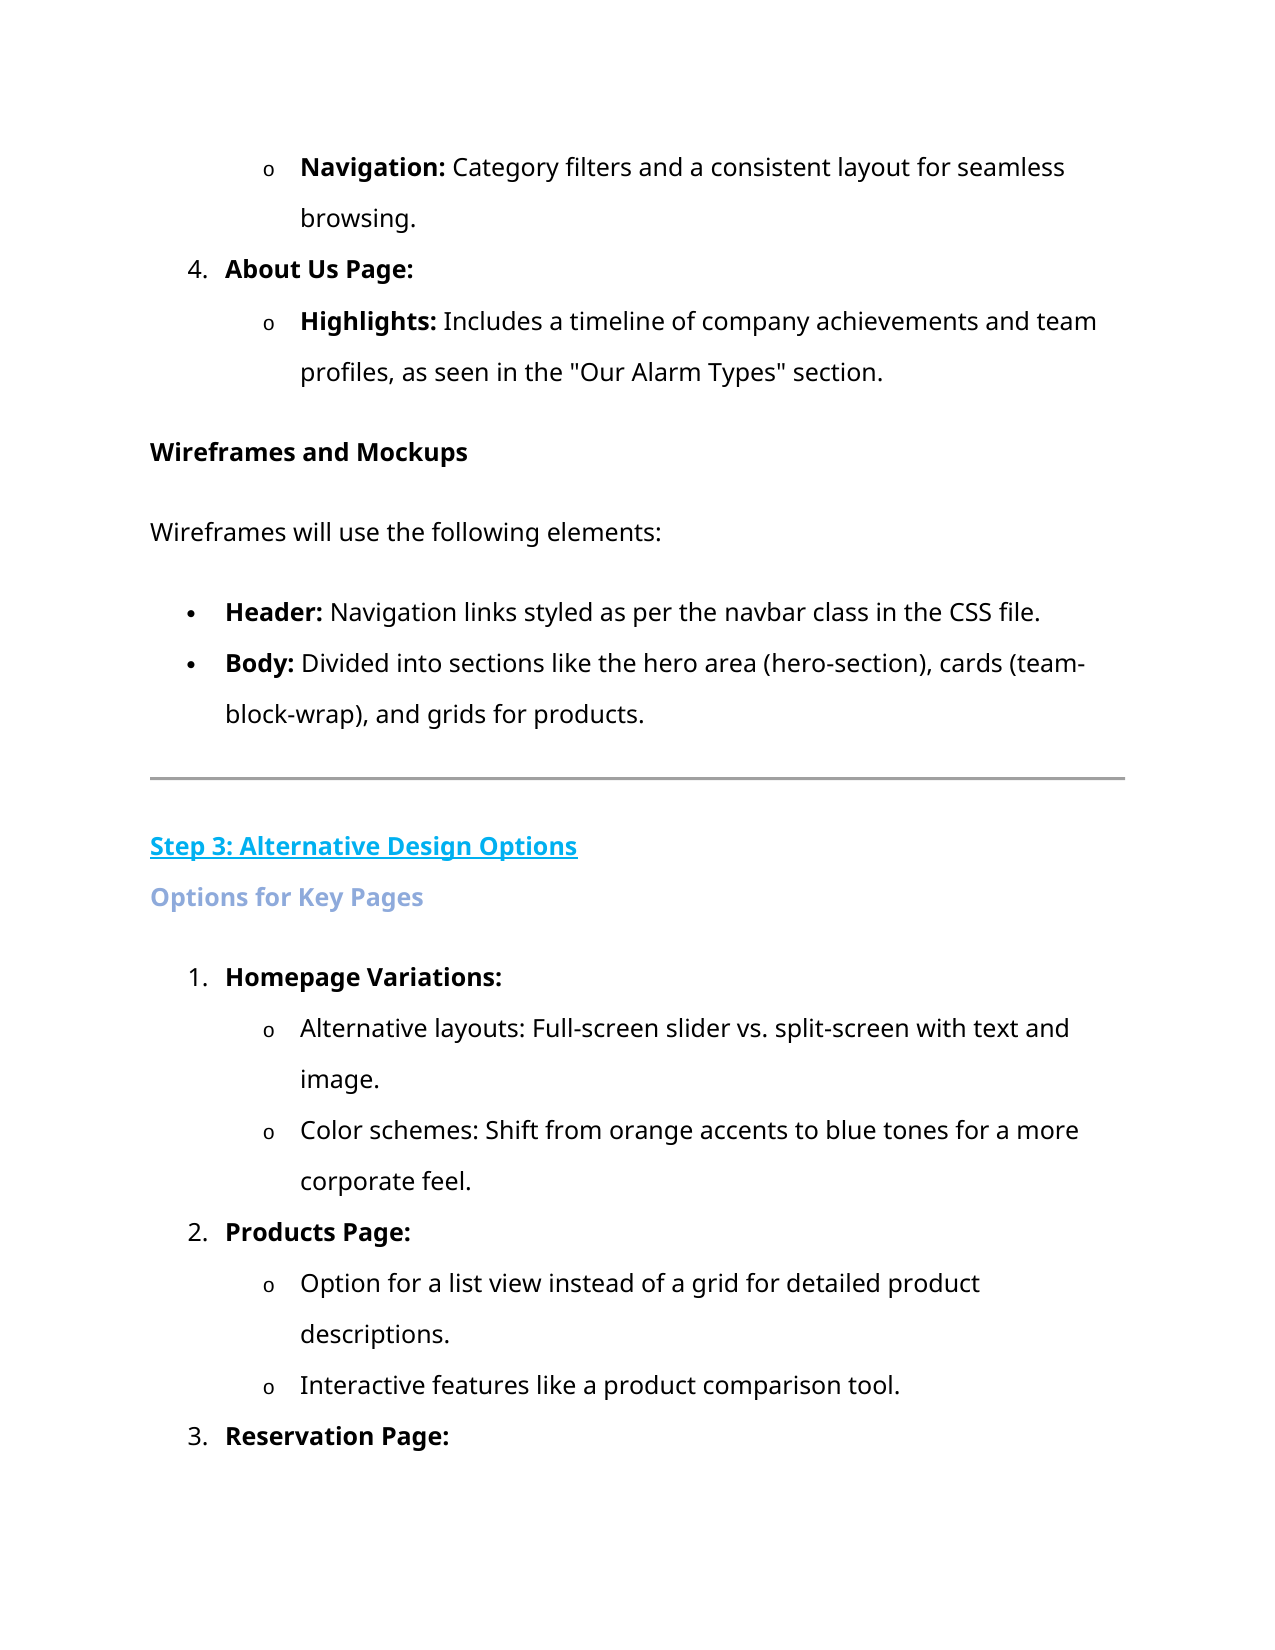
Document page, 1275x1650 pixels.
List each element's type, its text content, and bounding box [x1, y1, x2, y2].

list Homepage Variations: [187, 959, 1125, 993]
list Navigation: Category filters and a consistent layout for seamless browsing. [262, 150, 1125, 235]
text Step 3: Alternative Design Options [150, 781, 1125, 862]
list Interactive features like a product comparison tool. [262, 1368, 1125, 1402]
list Header: Navigation links styled as per the navbar class in the CSS file. [187, 595, 1125, 629]
list About Us Page: [187, 252, 1125, 286]
list Highlights: Includes a timeline of company achievements and team profiles, as seen in the "Our Alarm Types" section. [262, 303, 1125, 388]
list Body: Divided into sections like the hero area (hero-section), cards (team-block-wrap), and grids for products. [187, 646, 1125, 731]
text Wireframes will use the following elements: [150, 514, 1125, 549]
list Option for a list view instead of a grid for detailed product descriptions. [262, 1266, 1125, 1351]
text Options for Key Pages [150, 879, 1125, 913]
list Products Page: [187, 1214, 1125, 1249]
list Alternative layouts: Full-screen slider vs. split-screen with text and image. [262, 1010, 1125, 1096]
list Color schemes: Shift from orange accents to blue tones for a more corporate feel. [262, 1112, 1125, 1198]
list Reservation Page: [187, 1419, 1125, 1453]
text Wireframes and Mockups [150, 434, 1125, 468]
